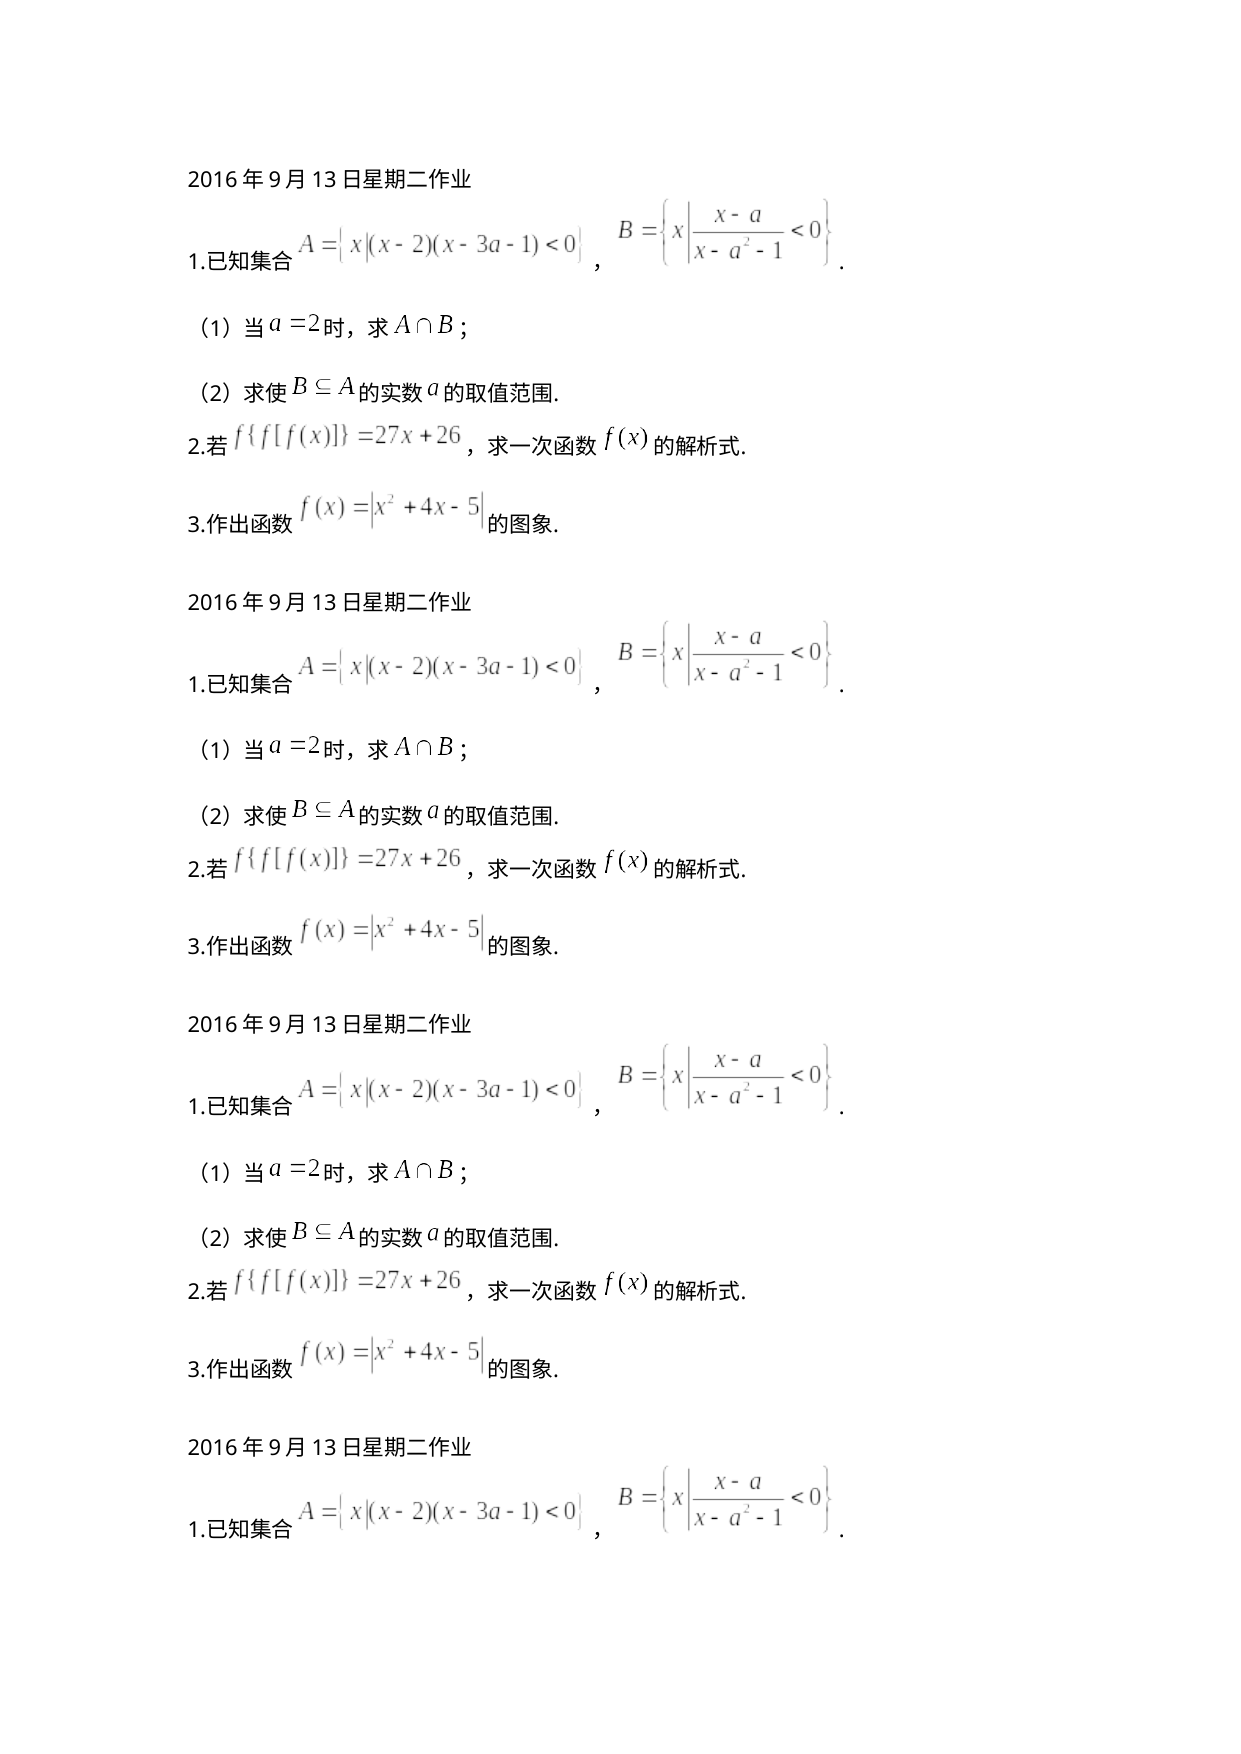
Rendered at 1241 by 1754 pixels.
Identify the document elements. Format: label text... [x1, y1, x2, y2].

text （1）当时，求； [187, 292, 1053, 357]
text （1）当时，求； [187, 714, 1053, 779]
text 2016年9月13日星期二作业 [187, 1007, 1053, 1039]
text 2.若，求一次函数的解析式. [187, 1267, 1053, 1332]
text 1.已知集合，. [187, 1462, 1053, 1559]
text 1.已知集合，. [187, 617, 1053, 714]
text 3.作出函数的图象. [187, 1332, 1053, 1397]
text 2016年9月13日星期二作业 [187, 1429, 1053, 1462]
text 2.若，求一次函数的解析式. [187, 844, 1053, 909]
text （2）求使的实数的取值范围. [187, 1202, 1053, 1267]
text 2016年9月13日星期二作业 [187, 162, 1053, 194]
text 1.已知集合，. [187, 194, 1053, 292]
text 2.若，求一次函数的解析式. [187, 422, 1053, 487]
text 2016年9月13日星期二作业 [187, 584, 1053, 617]
text （2）求使的实数的取值范围. [187, 357, 1053, 422]
text （2）求使的实数的取值范围. [187, 779, 1053, 844]
text 3.作出函数的图象. [187, 487, 1053, 552]
text （1）当时，求； [187, 1137, 1053, 1202]
text 3.作出函数的图象. [187, 909, 1053, 974]
text 1.已知集合，. [187, 1039, 1053, 1137]
